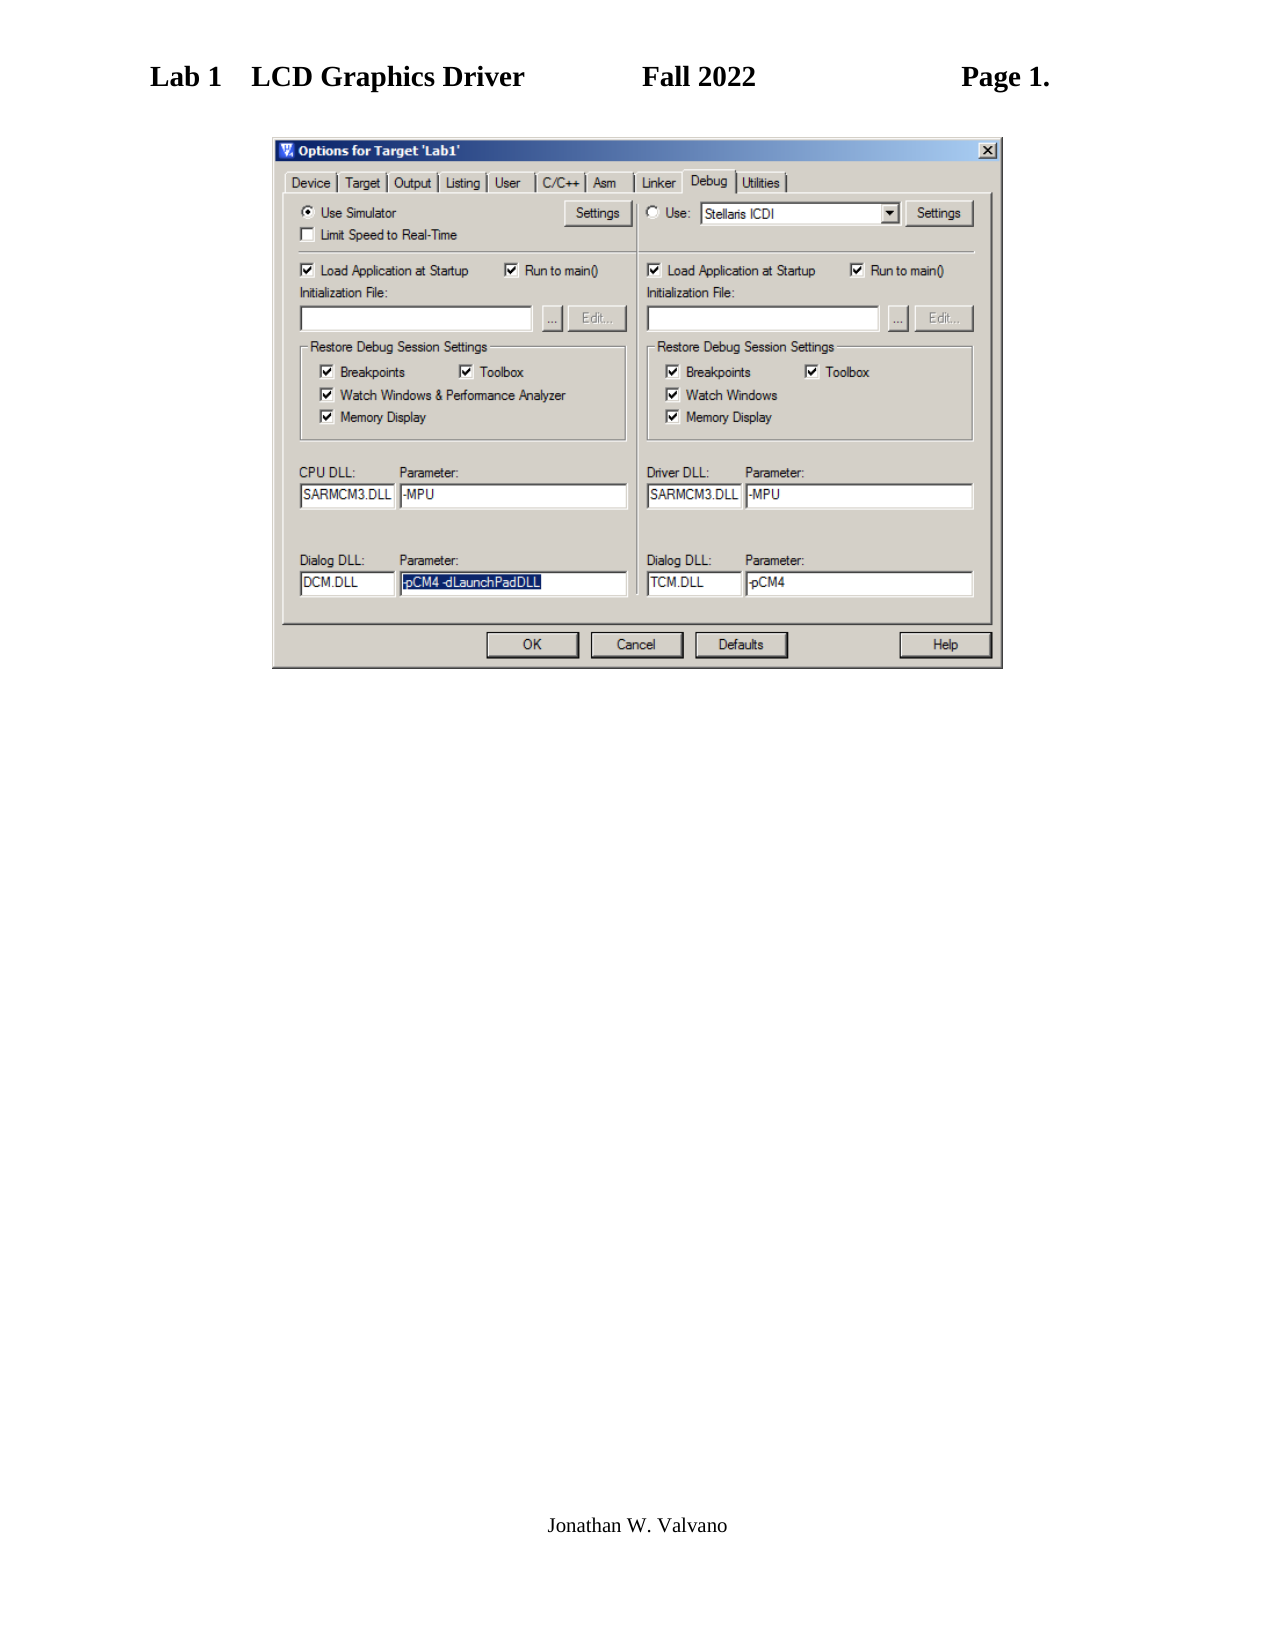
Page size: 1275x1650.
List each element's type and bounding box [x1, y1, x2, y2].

picture [272, 137, 1003, 669]
